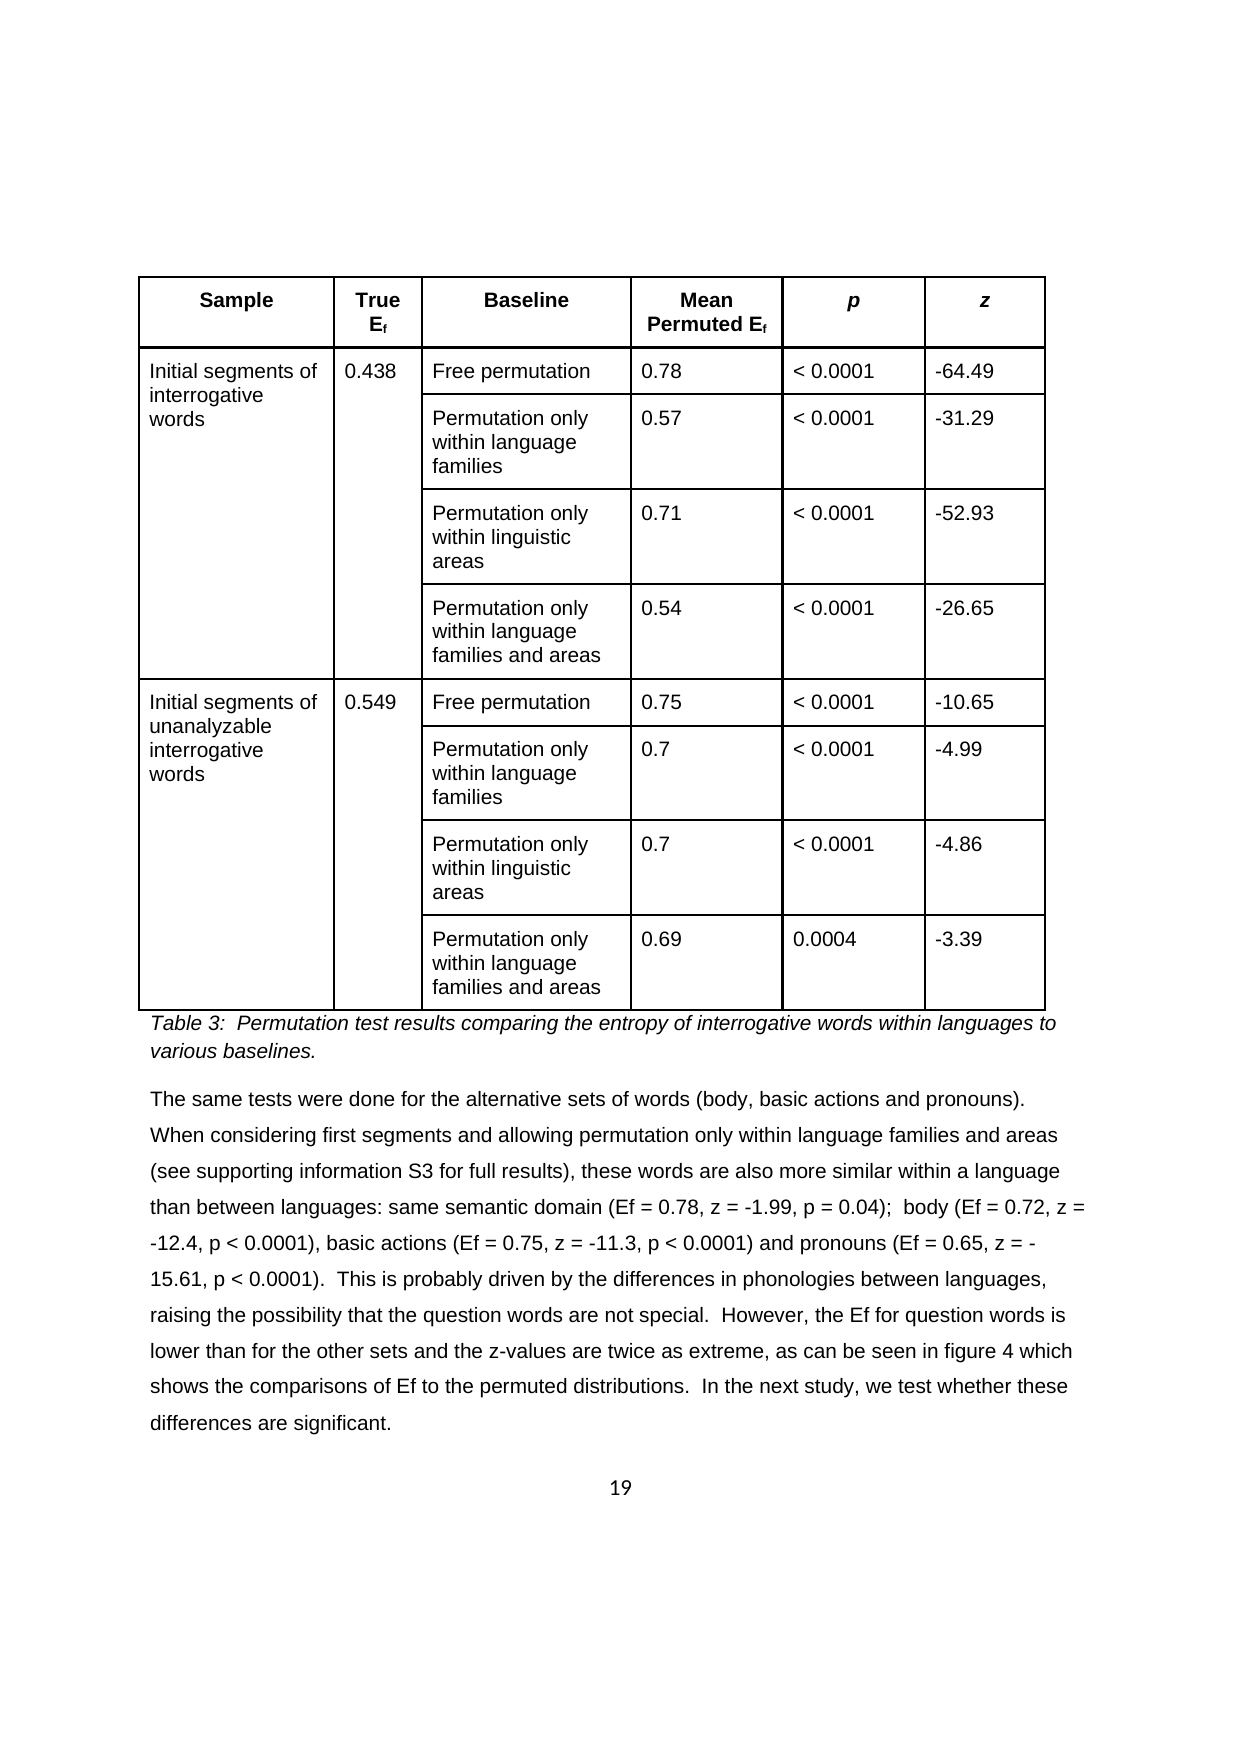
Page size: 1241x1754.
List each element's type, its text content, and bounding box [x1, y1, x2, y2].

table_cell 0.71 [632, 490, 781, 583]
table_cell < 0.0001 [784, 490, 924, 583]
table_cell 0.7 [632, 821, 781, 914]
table_cell Permutation only within language families and areas [423, 916, 630, 1009]
table_cell Permutation only within language families [423, 727, 630, 819]
table_header Mean Permuted Ef [632, 278, 781, 346]
table_header True Ef [335, 278, 421, 346]
table_cell Permutation only within language families and areas [423, 585, 630, 678]
table_header z [926, 278, 1044, 346]
table_cell Permutation only within linguistic areas [423, 490, 630, 583]
table_cell Free permutation [423, 349, 630, 393]
table_header Sample [140, 278, 333, 346]
table_cell -3.39 [926, 916, 1044, 1009]
table_cell 0.57 [632, 395, 781, 488]
table_cell < 0.0001 [784, 821, 924, 914]
table_cell Initial segments of interrogative words [140, 349, 333, 678]
table_header Baseline [423, 278, 630, 346]
table_cell -31.29 [926, 395, 1044, 488]
table_cell < 0.0001 [784, 680, 924, 724]
table_cell -10.65 [926, 680, 1044, 724]
table_cell < 0.0001 [784, 585, 924, 678]
table_cell < 0.0001 [784, 395, 924, 488]
text Table 3: Permutation test results comparing the entropy of interrogative words within languages to various baselines. [150, 1011, 1090, 1062]
table_cell 0.75 [632, 680, 781, 724]
table_header p [784, 278, 924, 346]
table_cell -4.86 [926, 821, 1044, 914]
text The same tests were done for the alternative sets of words (body, basic actions and pronouns). When considering first segments and allowing permutation only within language families and areas (see supporting information S3 for full results), these words are also more similar within a language than between languages: same semantic domain (Ef = 0.78, z = -1.99, p = 0.04); body (Ef = 0.72, z = -12.4, p < 0.0001), basic actions (Ef = 0.75, z = -11.3, p < 0.0001) and pronouns (Ef = 0.65, z = -15.61, p < 0.0001). This is probably driven by the differences in phonologies between languages, raising the possibility that the question words are not special. However, the Ef for question words is lower than for the other sets and the z-values are twice as extreme, as can be seen in figure 4 which shows the comparisons of Ef to the permuted distributions. In the next study, we test whether these differences are significant. [150, 1087, 1090, 1434]
table_cell -4.99 [926, 727, 1044, 819]
table_cell < 0.0001 [784, 349, 924, 393]
table_cell 0.0004 [784, 916, 924, 1009]
table_cell < 0.0001 [784, 727, 924, 819]
table_cell 0.7 [632, 727, 781, 819]
table_cell Permutation only within language families [423, 395, 630, 488]
table_cell 0.438 [335, 349, 421, 678]
table_cell Initial segments of unanalyzable interrogative words [140, 680, 333, 1009]
table_cell 0.69 [632, 916, 781, 1009]
table_cell Free permutation [423, 680, 630, 724]
table_cell -64.49 [926, 349, 1044, 393]
table_cell -52.93 [926, 490, 1044, 583]
table_cell -26.65 [926, 585, 1044, 678]
table_cell Permutation only within linguistic areas [423, 821, 630, 914]
table_cell 0.78 [632, 349, 781, 393]
table_cell 0.549 [335, 680, 421, 1009]
table_cell 0.54 [632, 585, 781, 678]
